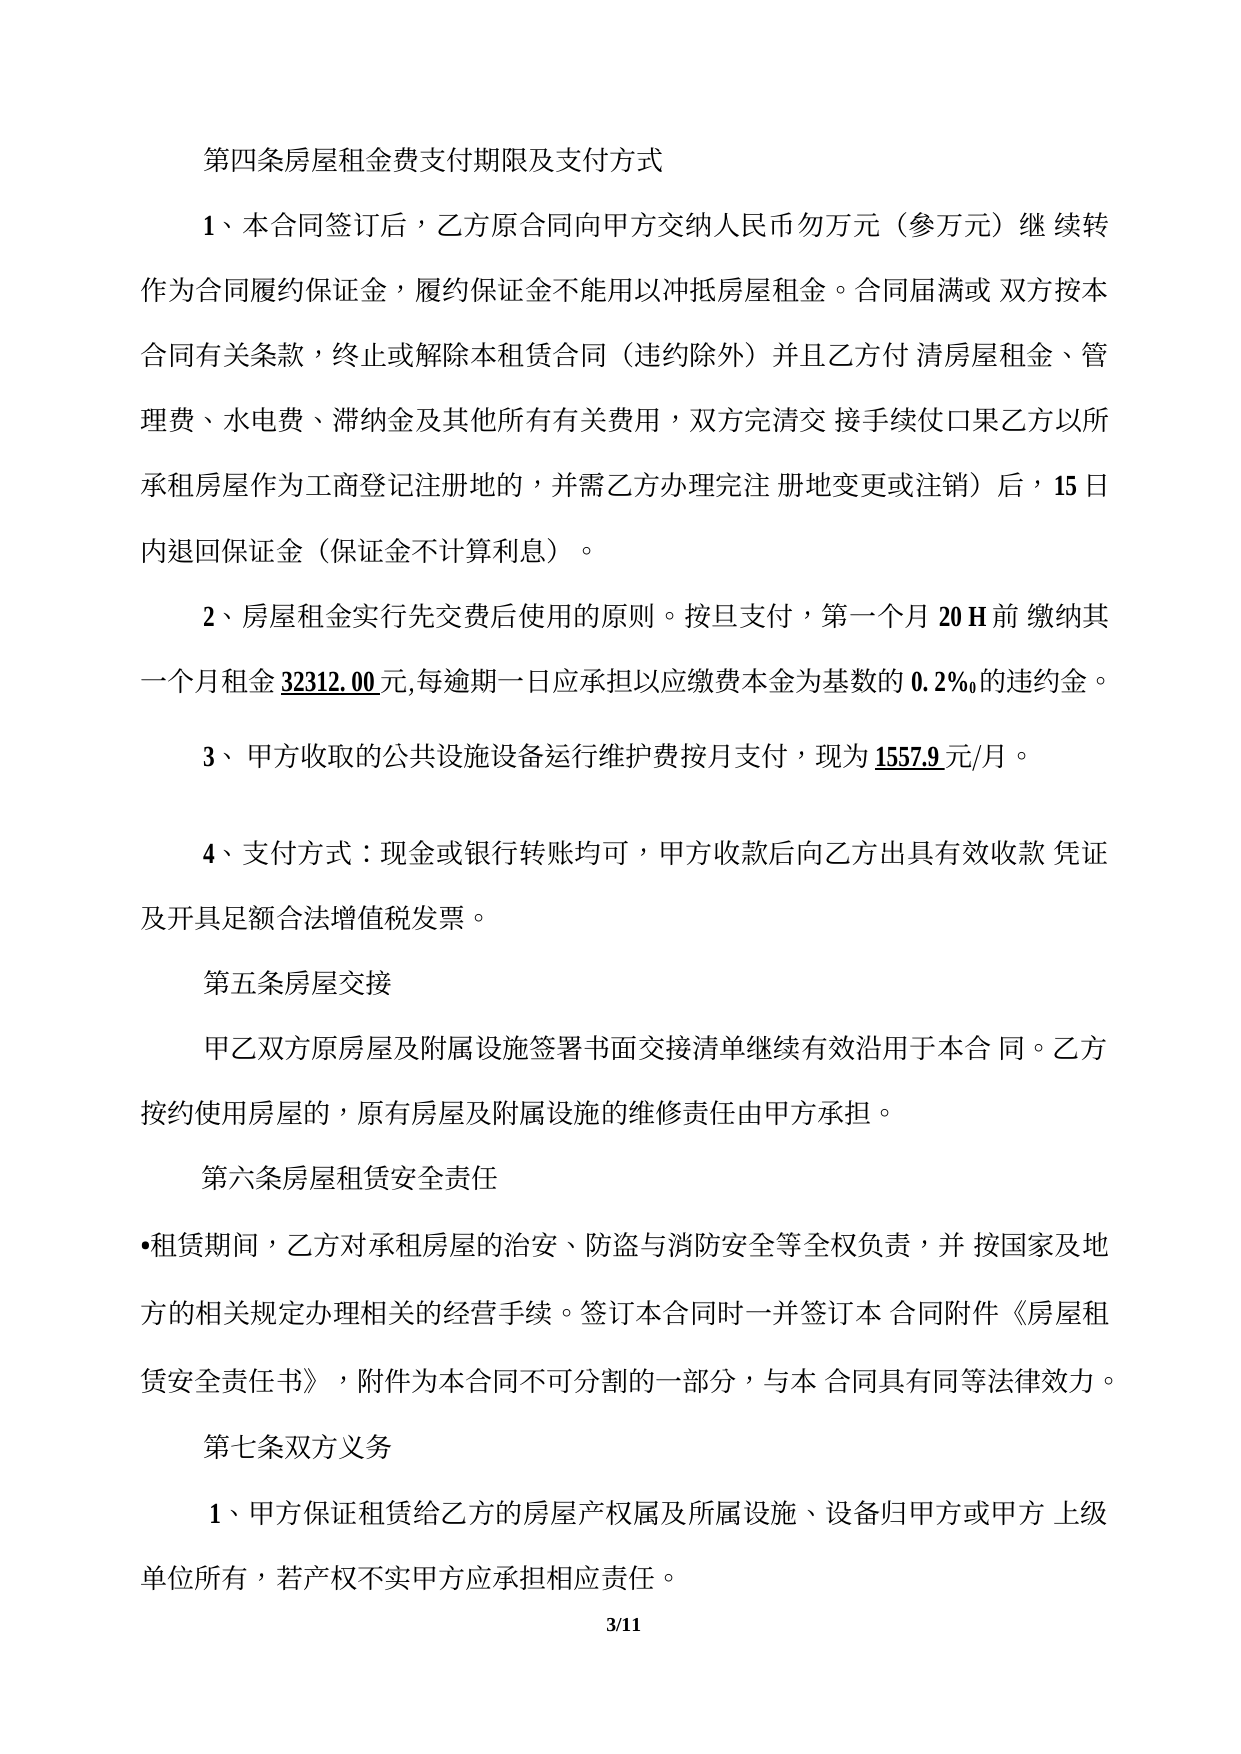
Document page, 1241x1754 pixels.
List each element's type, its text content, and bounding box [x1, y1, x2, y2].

text 3、 甲方收取的公共设施设备运行维护费按月支付，现为1557.9元/月。 [140, 735, 1110, 774]
text 1、 本合同签订后，乙方原合同向甲方交纳人民币勿万元（參万元）继 续转作为合同履约保证金，履约保证金不能用以冲抵房屋租金。合同届满或 双方按本合同有关条款，终止或解除本租赁合同（违约除外）并且乙方付 清房屋租金、管理费、水电费、滞纳金及其他所有有关费用，双方完清交 接手续仗口果乙方以所承租房屋作为工商登记注册地的，并需乙方办理完注 册地变更或注销）后，15日内退回保证金（保证金不计算利息）。 [140, 183, 1110, 574]
text 第六条房屋租赁安全责任 [140, 1136, 1110, 1202]
text 第四条房屋租金费支付期限及支付方式 [140, 118, 1110, 183]
text 第七条双方义务 [140, 1405, 1110, 1471]
text 第五条房屋交接 [140, 941, 1110, 1006]
text 4、 支付方式：现金或银行转账均可，甲方收款后向乙方出具有效收款 凭证及开具足额合法增值税发票。 [140, 811, 1110, 941]
text 1、 甲方保证租赁给乙方的房屋产权属及所属设施、设备归甲方或甲方 上级单位所有，若产权不实甲方应承担相应责任。 [140, 1471, 1110, 1602]
text •租赁期间，乙方对承租房屋的治安、防盗与消防安全等全权负责，并 按国家及地方的相关规定办理相关的经营手续。签订本合同时一并签订本 合同附件《房屋租赁安全责任书》，附件为本合同不可分割的一部分，与本 合同具有同等法律效力。 [140, 1202, 1110, 1405]
text 甲乙双方原房屋及附属设施签署书面交接清单继续有效沿用于本合 同。乙方按约使用房屋的，原有房屋及附属设施的维修责任由甲方承担。 [140, 1006, 1110, 1136]
text 2、 房屋租金实行先交费后使用的原则。按旦支付，第一个月20 H前 缴纳其一个月租金32312. 00元,每逾期一日应承担以应缴费本金为基数的 0. 2%0的违约金。 [140, 574, 1110, 704]
